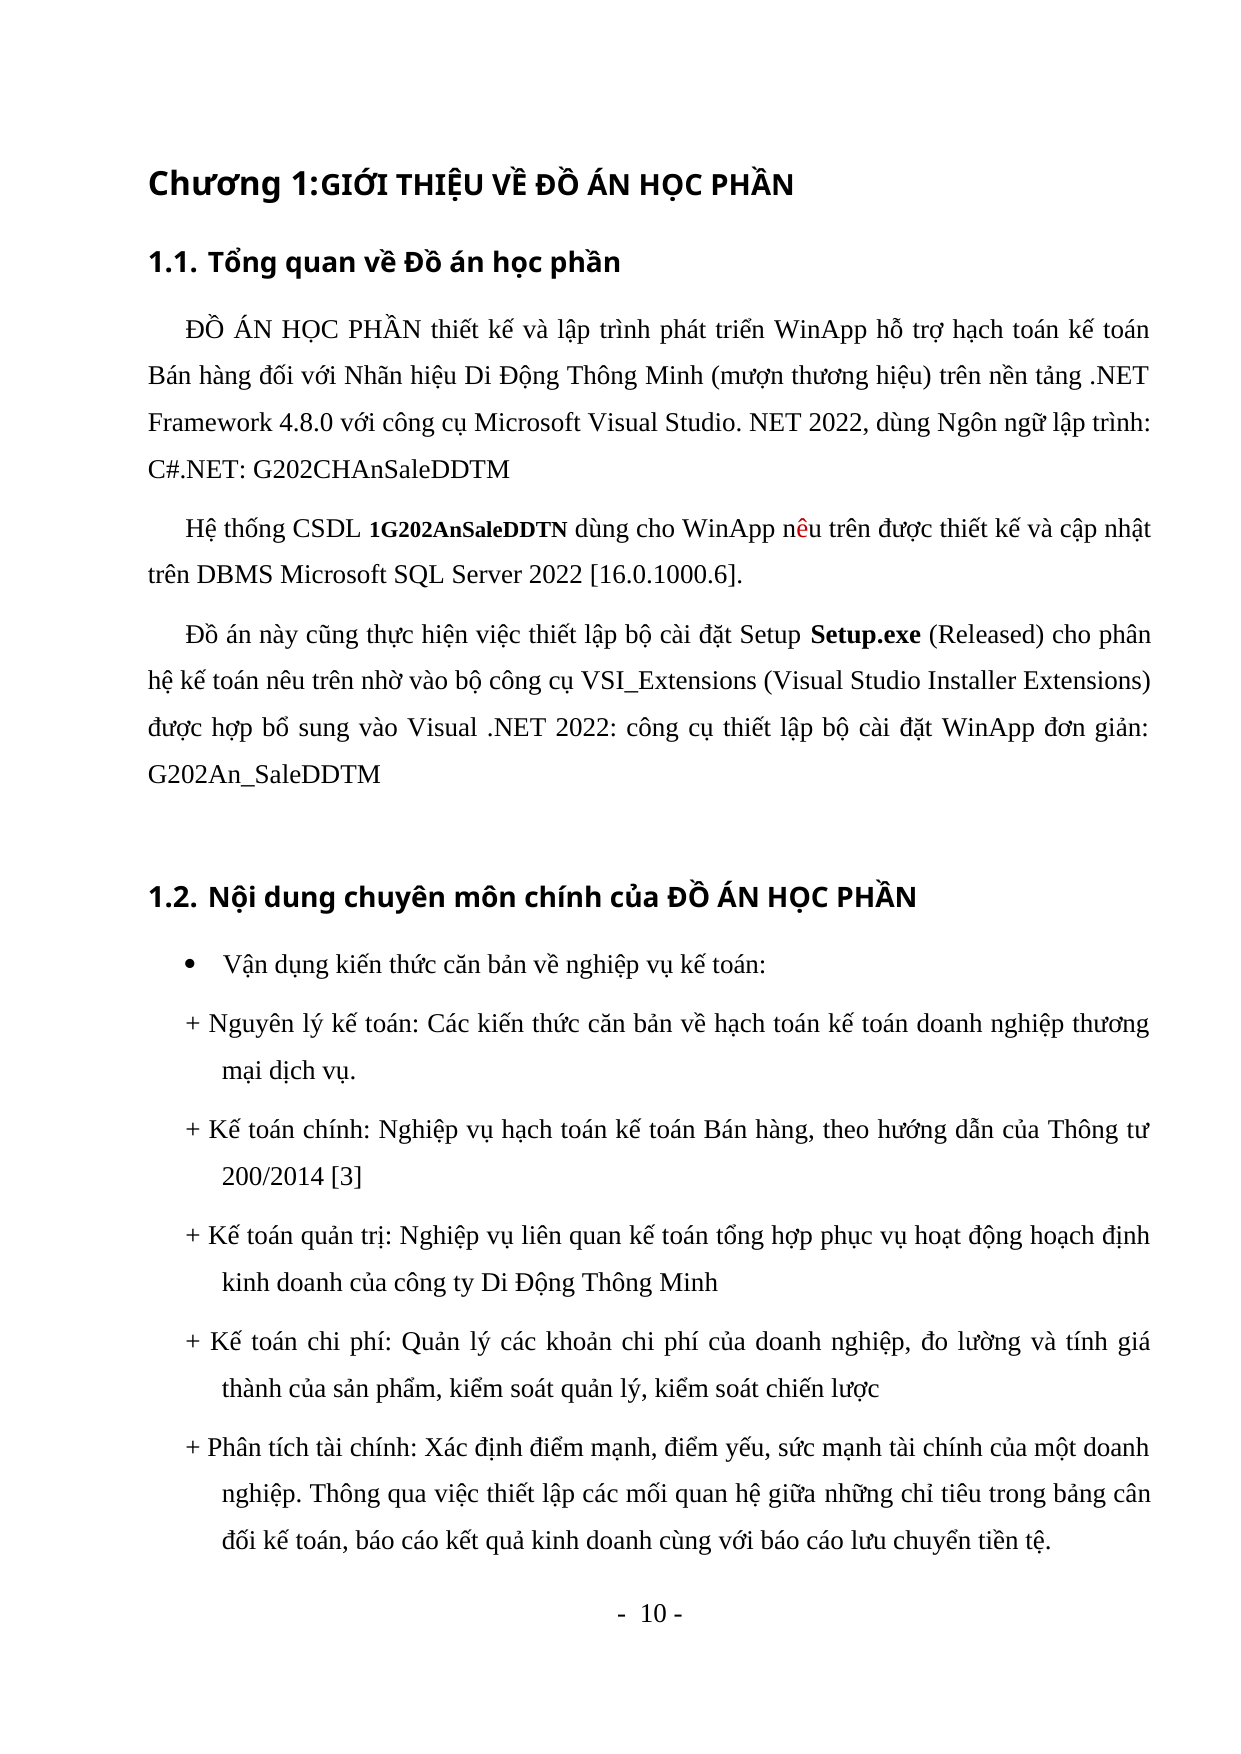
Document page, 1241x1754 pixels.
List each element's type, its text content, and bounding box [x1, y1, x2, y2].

text + Kế toán quản trị: Nghiệp vụ liên quan kế toán tổng hợp phục vụ hoạt động hoạch định kinh doanh của công ty Di Động Thông Minh [185, 1219, 1152, 1297]
text Đồ án này cũng thực hiện việc thiết lập bộ cài đặt Setup Setup.exe (Released) cho phân hệ kế toán nêu trên nhờ vào bộ công cụ VSI_Extensions (Visual Studio Installer Extensions) được hợp bổ sung vào Visual .NET 2022: công cụ thiết lập bộ cài đặt WinApp đơn giản: G202An_SaleDDTM [148, 618, 1152, 789]
subtitle Tổng quan về Đồ án học phần [148, 241, 1152, 281]
text + Phân tích tài chính: Xác định điểm mạnh, điểm yếu, sức mạnh tài chính của một doanh nghiệp. Thông qua việc thiết lập các mối quan hệ giữa những chỉ tiêu trong bảng cân đối kế toán, báo cáo kết quả kinh doanh cùng với báo cáo lưu chuyển tiền tệ. [185, 1431, 1152, 1555]
text Hệ thống CSDL 1G202AnSaleDDTN dùng cho WinApp nêu trên được thiết kế và cập nhật trên DBMS Microsoft SQL Server 2022 [16.0.1000.6]. [148, 512, 1152, 590]
text + Kế toán chi phí: Quản lý các khoản chi phí của doanh nghiệp, đo lường và tính giá thành của sản phẩm, kiểm soát quản lý, kiểm soát chiến lược [185, 1325, 1152, 1403]
subtitle Nội dung chuyên môn chính của ĐỒ ÁN HỌC PHẦN [148, 876, 1152, 916]
text ĐỒ ÁN HỌC PHẦN thiết kế và lập trình phát triển WinApp hỗ trợ hạch toán kế toán Bán hàng đối với Nhãn hiệu Di Động Thông Minh (mượn thương hiệu) trên nền tảng .NET Framework 4.8.0 với công cụ Microsoft Visual Studio. NET 2022, dùng Ngôn ngữ lập trình: C#.NET: G202CHAnSaleDDTM [148, 313, 1152, 484]
subtitle GIỚI THIỆU VỀ ĐỒ ÁN HỌC PHẦN [148, 160, 1152, 206]
text + Nguyên lý kế toán: Các kiến thức căn bản về hạch toán kế toán doanh nghiệp thương mại dịch vụ. [185, 1007, 1152, 1085]
text + Kế toán chính: Nghiệp vụ hạch toán kế toán Bán hàng, theo hướng dẫn của Thông tư 200/2014 [3] [185, 1113, 1152, 1191]
list Vận dụng kiến thức căn bản về nghiệp vụ kế toán: [185, 948, 1152, 979]
